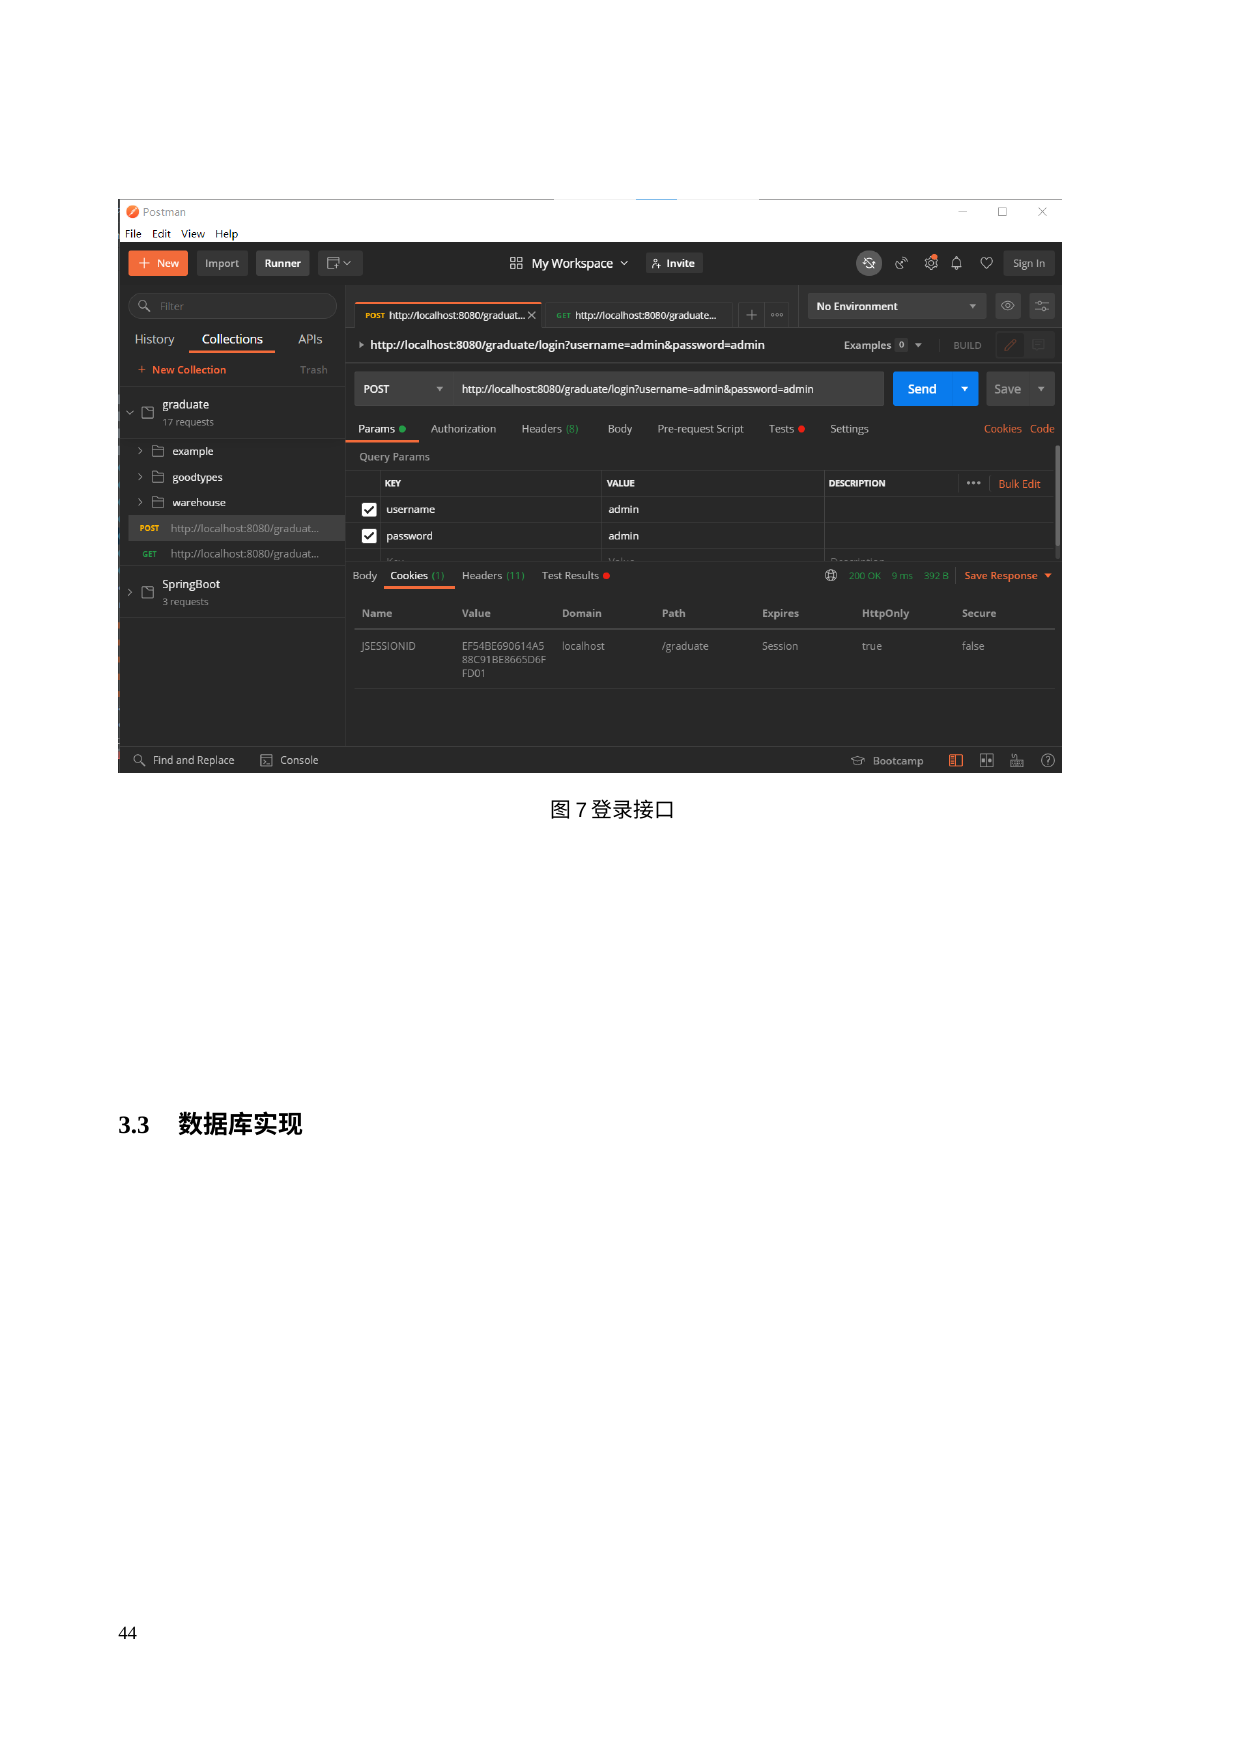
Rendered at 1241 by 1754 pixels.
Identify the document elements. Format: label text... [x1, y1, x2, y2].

list 图 7 登录接口 [118, 792, 1063, 825]
picture [118, 198, 1062, 773]
text 数据库实现 [118, 1091, 1063, 1156]
